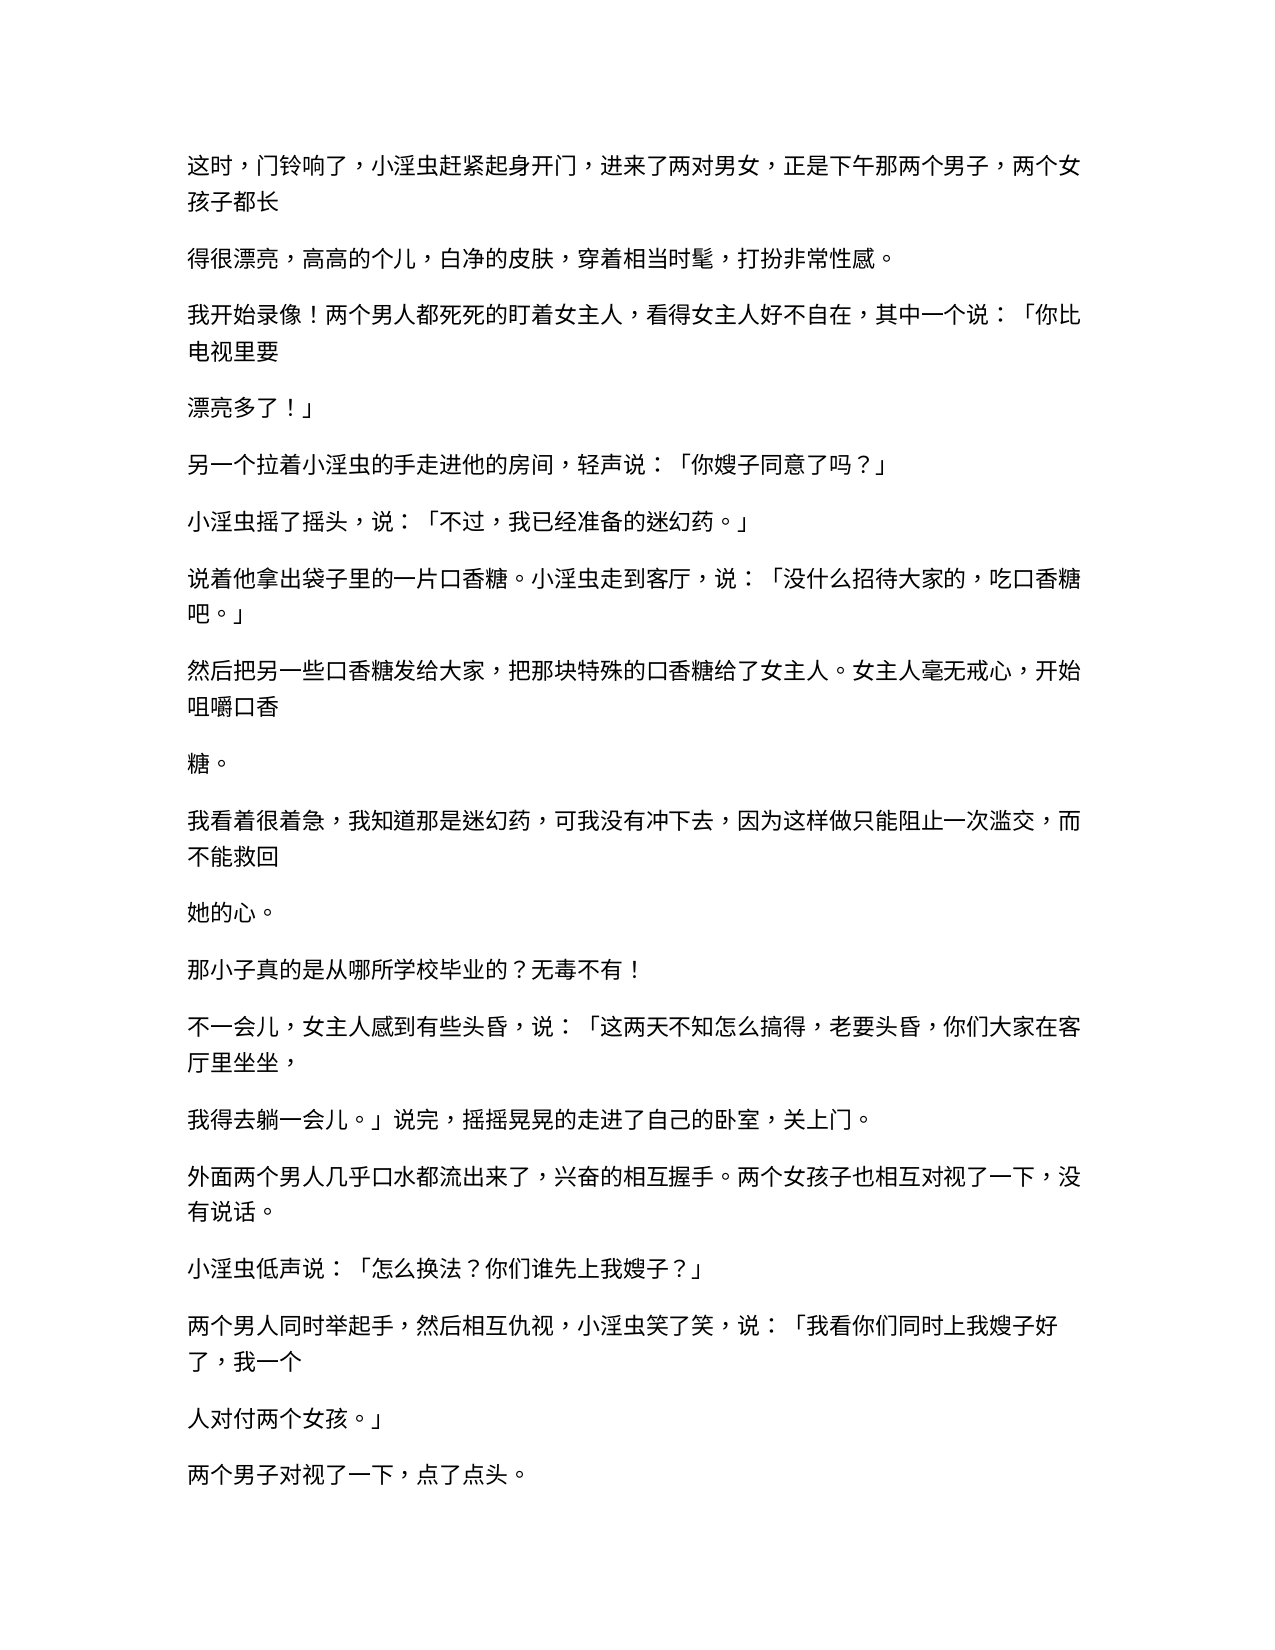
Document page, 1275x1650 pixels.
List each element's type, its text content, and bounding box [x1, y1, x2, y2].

text 两个男子对视了一下，点了点头。 [187, 1459, 1087, 1491]
text 两个男人同时举起手，然后相互仇视，小淫虫笑了笑，说：「我看你们同时上我嫂子好了，我一个 [187, 1310, 1087, 1377]
text 那小子真的是从哪所学校毕业的？无毒不有！ [187, 954, 1087, 985]
text 不一会儿，女主人感到有些头昏，说：「这两天不知怎么搞得，老要头昏，你们大家在客厅里坐坐， [187, 1011, 1087, 1078]
text 小淫虫低声说：「怎么换法？你们谁先上我嫂子？」 [187, 1253, 1087, 1284]
text 糖。 [187, 748, 1087, 779]
text 外面两个男人几乎口水都流出来了，兴奋的相互握手。两个女孩子也相互对视了一下，没有说话。 [187, 1160, 1087, 1228]
text 然后把另一些口香糖发给大家，把那块特殊的口香糖给了女主人。女主人毫无戒心，开始咀嚼口香 [187, 655, 1087, 722]
text 我看着很着急，我知道那是迷幻药，可我没有冲下去，因为这样做只能阻止一次滥交，而不能救回 [187, 805, 1087, 872]
text 我得去躺一会儿。」说完，摇摇晃晃的走进了自己的卧室，关上门。 [187, 1104, 1087, 1135]
text 人对付两个女孩。」 [187, 1403, 1087, 1434]
text 小淫虫摇了摇头，说：「不过，我已经准备的迷幻药。」 [187, 506, 1087, 537]
text 漂亮多了！」 [187, 392, 1087, 423]
text 得很漂亮，高高的个儿，白净的皮肤，穿着相当时髦，打扮非常性感。 [187, 243, 1087, 274]
text 她的心。 [187, 897, 1087, 929]
text 说着他拿出袋子里的一片口香糖。小淫虫走到客厅，说：「没什么招待大家的，吃口香糖吧。」 [187, 562, 1087, 630]
text 我开始录像！两个男人都死死的盯着女主人，看得女主人好不自在，其中一个说：「你比电视里要 [187, 299, 1087, 367]
text 这时，门铃响了，小淫虫赶紧起身开门，进来了两对男女，正是下午那两个男子，两个女孩子都长 [187, 150, 1087, 217]
text 另一个拉着小淫虫的手走进他的房间，轻声说：「你嫂子同意了吗？」 [187, 449, 1087, 480]
